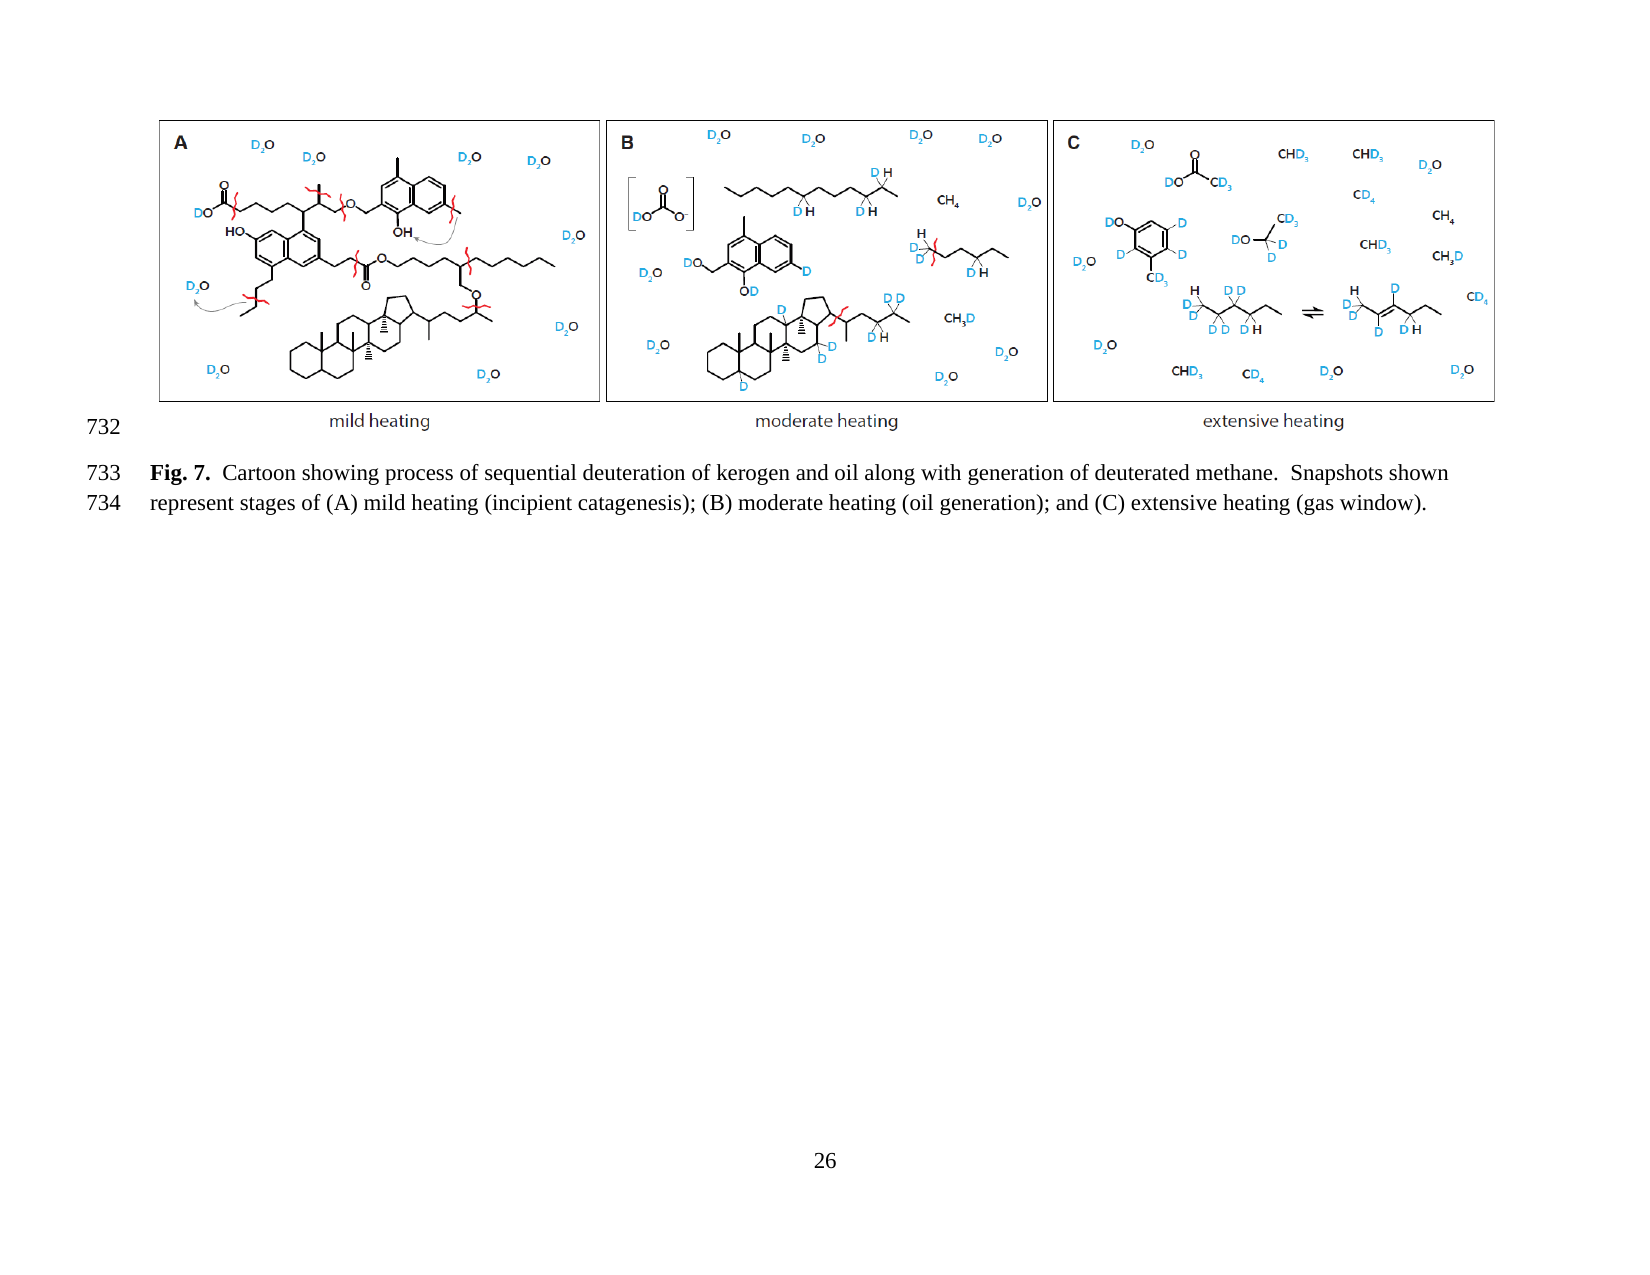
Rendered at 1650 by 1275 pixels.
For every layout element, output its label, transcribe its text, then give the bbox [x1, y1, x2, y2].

text Fig. 7. Cartoon showing process of sequential deuteration of kerogen and oil along with generation of deuterated methane. Snapshots shown represent stages of (A) mild heating (incipient catagenesis); (B) moderate heating (oil generation); and (C) extensive heating (gas window). [150, 459, 1500, 515]
